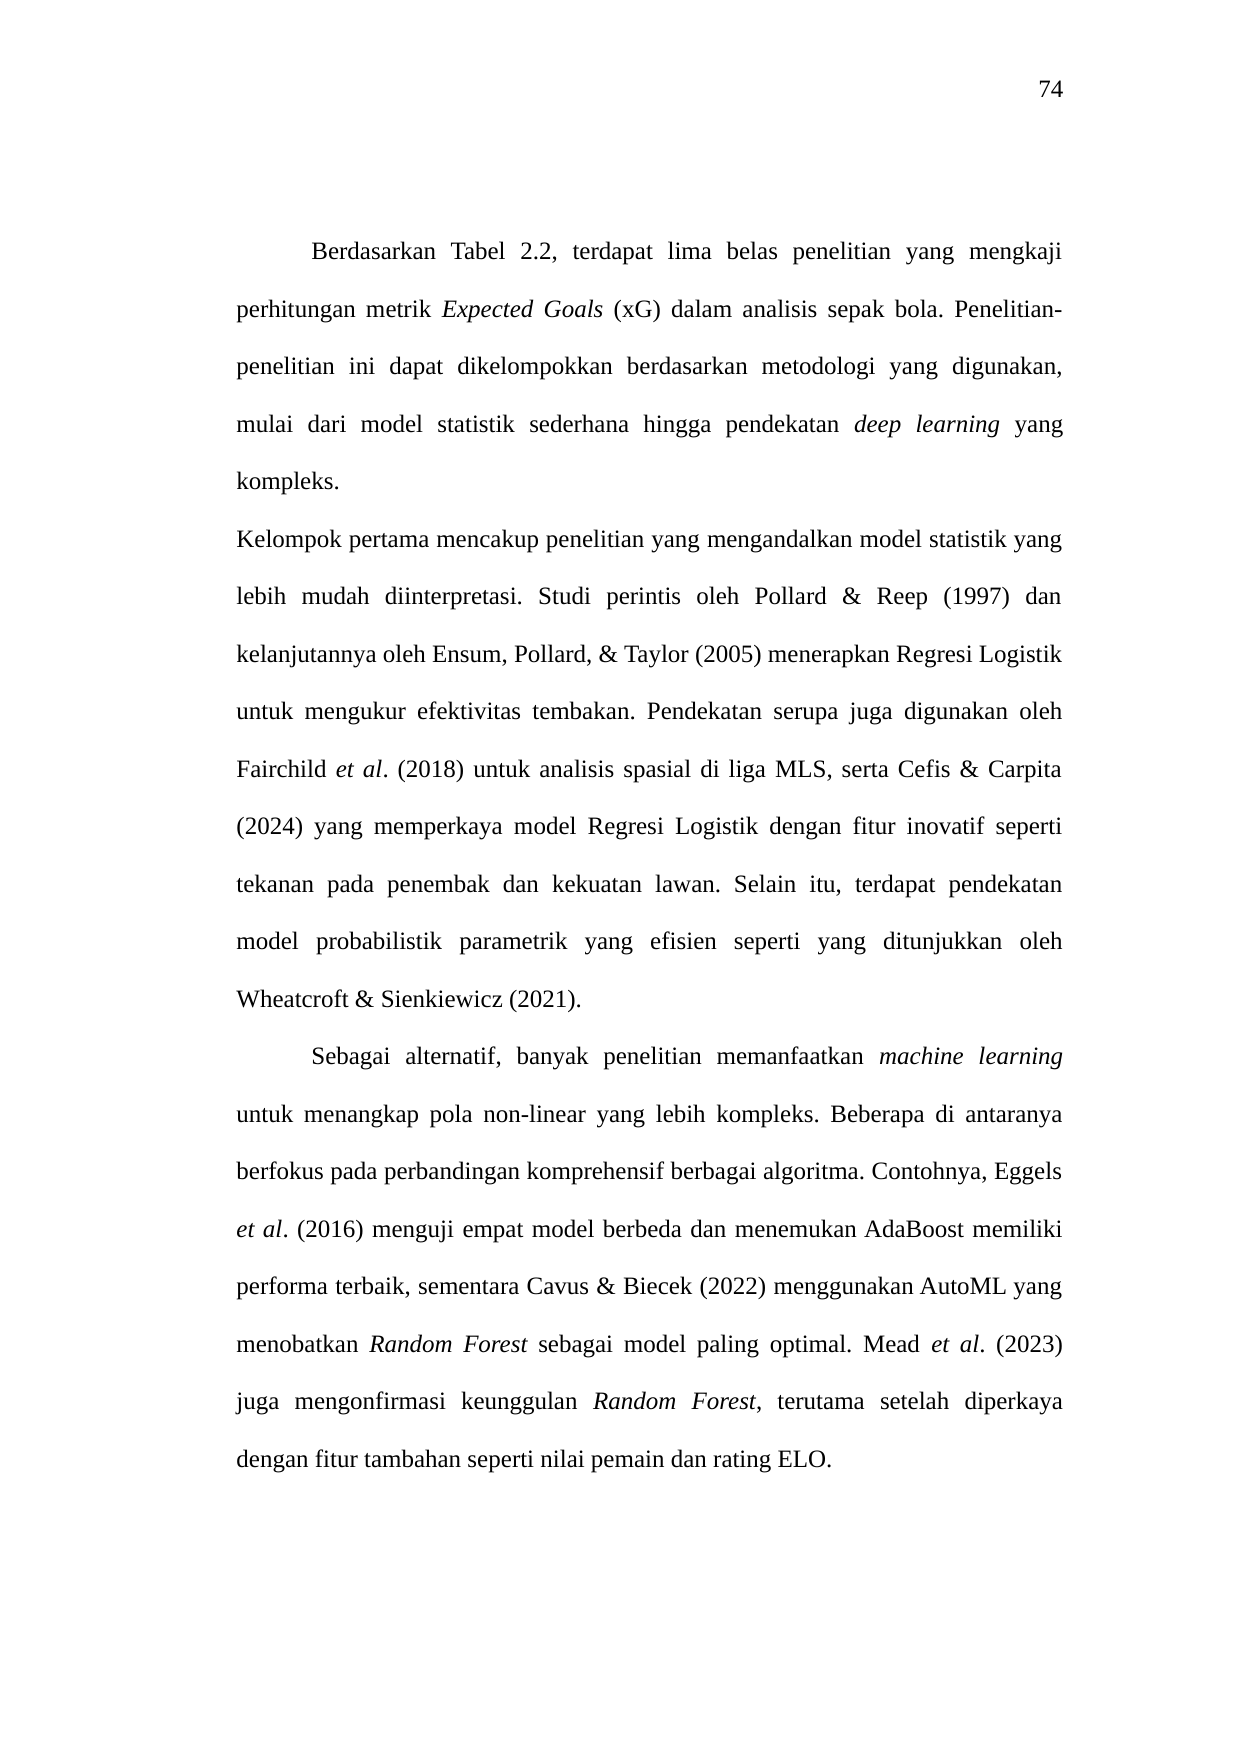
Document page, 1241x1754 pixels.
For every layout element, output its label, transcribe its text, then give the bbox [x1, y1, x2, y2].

list Sebagai alternatif, banyak penelitian memanfaatkan machine learning untuk menangkap pola non-linear yang lebih kompleks. Beberapa di antaranya berfokus pada perbandingan komprehensif berbagai algoritma. Contohnya, Eggels et al. (2016) menguji empat model berbeda dan menemukan AdaBoost memiliki performa terbaik, sementara Cavus & Biecek (2022) menggunakan AutoML yang menobatkan Random Forest sebagai model paling optimal. Mead et al. (2023) juga mengonfirmasi keunggulan Random Forest, terutama setelah diperkaya dengan fitur tambahan seperti nilai pemain dan rating ELO. [236, 1041, 1063, 1472]
list Kelompok pertama mencakup penelitian yang mengandalkan model statistik yang lebih mudah diinterpretasi. Studi perintis oleh Pollard & Reep (1997) dan kelanjutannya oleh Ensum, Pollard, & Taylor (2005) menerapkan Regresi Logistik untuk mengukur efektivitas tembakan. Pendekatan serupa juga digunakan oleh Fairchild et al. (2018) untuk analisis spasial di liga MLS, serta Cefis & Carpita (2024) yang memperkaya model Regresi Logistik dengan fitur inovatif seperti tekanan pada penembak dan kekuatan lawan. Selain itu, terdapat pendekatan model probabilistik parametrik yang efisien seperti yang ditunjukkan oleh Wheatcroft & Sienkiewicz (2021). [236, 524, 1063, 1012]
list Berdasarkan Tabel 2.2, terdapat lima belas penelitian yang mengkaji perhitungan metrik Expected Goals (xG) dalam analisis sepak bola. Penelitian-penelitian ini dapat dikelompokkan berdasarkan metodologi yang digunakan, mulai dari model statistik sederhana hingga pendekatan deep learning yang kompleks. [236, 236, 1063, 495]
